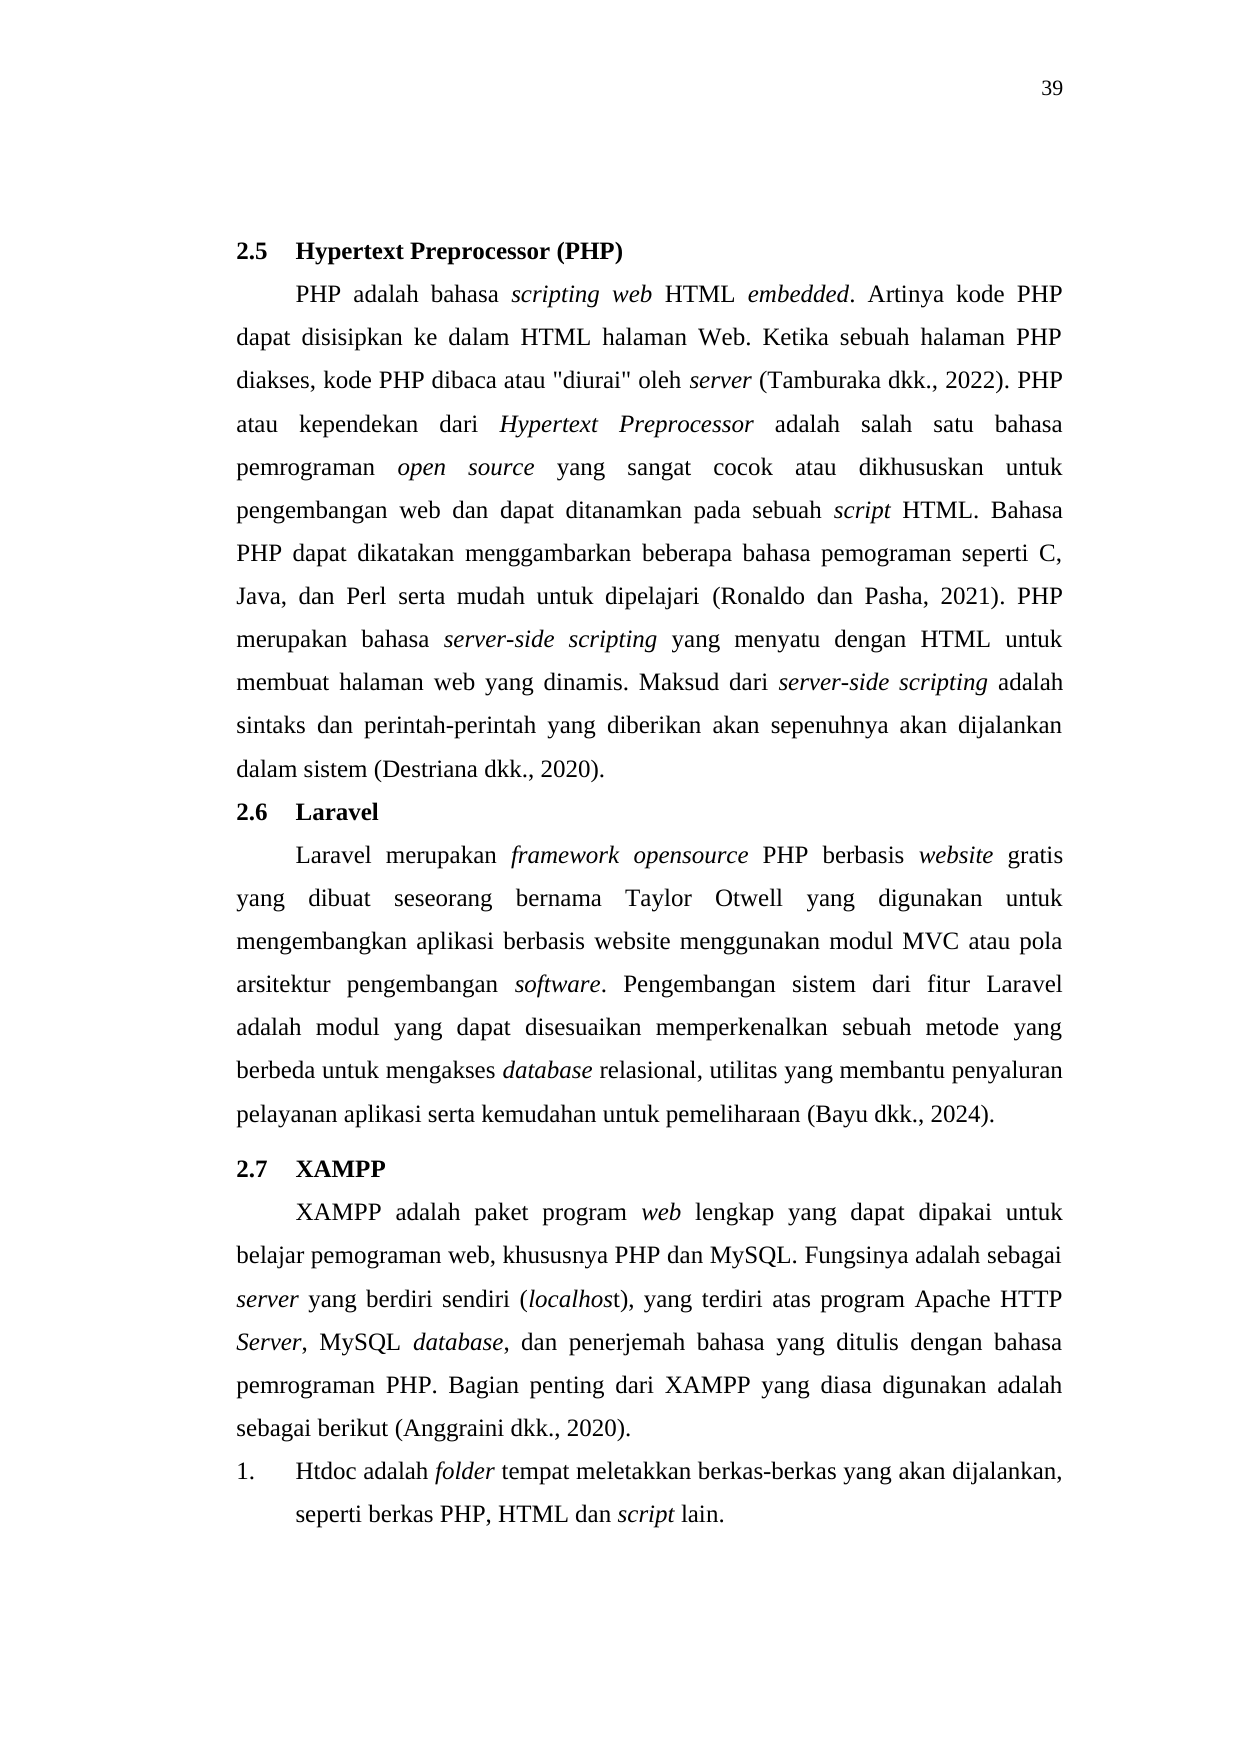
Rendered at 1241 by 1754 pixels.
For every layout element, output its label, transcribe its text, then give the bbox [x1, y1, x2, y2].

subtitle Hypertext Preprocessor (PHP) [236, 236, 1063, 265]
text PHP adalah bahasa scripting web HTML embedded. Artinya kode PHP dapat disisipkan ke dalam HTML halaman Web. Ketika sebuah halaman PHP diakses, kode PHP dibaca atau "diurai" oleh server (Tamburaka dkk., 2022). PHP atau kependekan dari Hypertext Preprocessor adalah salah satu bahasa pemrograman open source yang sangat cocok atau dikhususkan untuk pengembangan web dan dapat ditanamkan pada sebuah script HTML. Bahasa PHP dapat dikatakan menggambarkan beberapa bahasa pemograman seperti C, Java, dan Perl serta mudah untuk dipelajari (Ronaldo dan Pasha, 2021). PHP merupakan bahasa server-side scripting yang menyatu dengan HTML untuk membuat halaman web yang dinamis. Maksud dari server-side scripting adalah sintaks dan perintah-perintah yang diberikan akan sepenuhnya akan dijalankan dalam sistem (Destriana dkk., 2020). [236, 279, 1063, 782]
text XAMPP adalah paket program web lengkap yang dapat dipakai untuk belajar pemograman web, khususnya PHP dan MySQL. Fungsinya adalah sebagai server yang berdiri sendiri (localhost), yang terdiri atas program Apache HTTP Server, MySQL database, dan penerjemah bahasa yang ditulis dengan bahasa pemrograman PHP. Bagian penting dari XAMPP yang diasa digunakan adalah sebagai berikut (Anggraini dkk., 2020). [236, 1197, 1063, 1442]
list Htdoc adalah folder tempat meletakkan berkas-berkas yang akan dijalankan, seperti berkas PHP, HTML dan script lain. [236, 1456, 1063, 1528]
subtitle Laravel [236, 797, 1063, 826]
subtitle XAMPP [236, 1154, 1063, 1183]
text Laravel merupakan framework opensource PHP berbasis website gratis yang dibuat seseorang bernama Taylor Otwell yang digunakan untuk mengembangkan aplikasi berbasis website menggunakan modul MVC atau pola arsitektur pengembangan software. Pengembangan sistem dari fitur Laravel adalah modul yang dapat disesuaikan memperkenalkan sebuah metode yang berbeda untuk mengakses database relasional, utilitas yang membantu penyaluran pelayanan aplikasi serta kemudahan untuk pemeliharaan (Bayu dkk., 2024). [236, 840, 1063, 1127]
